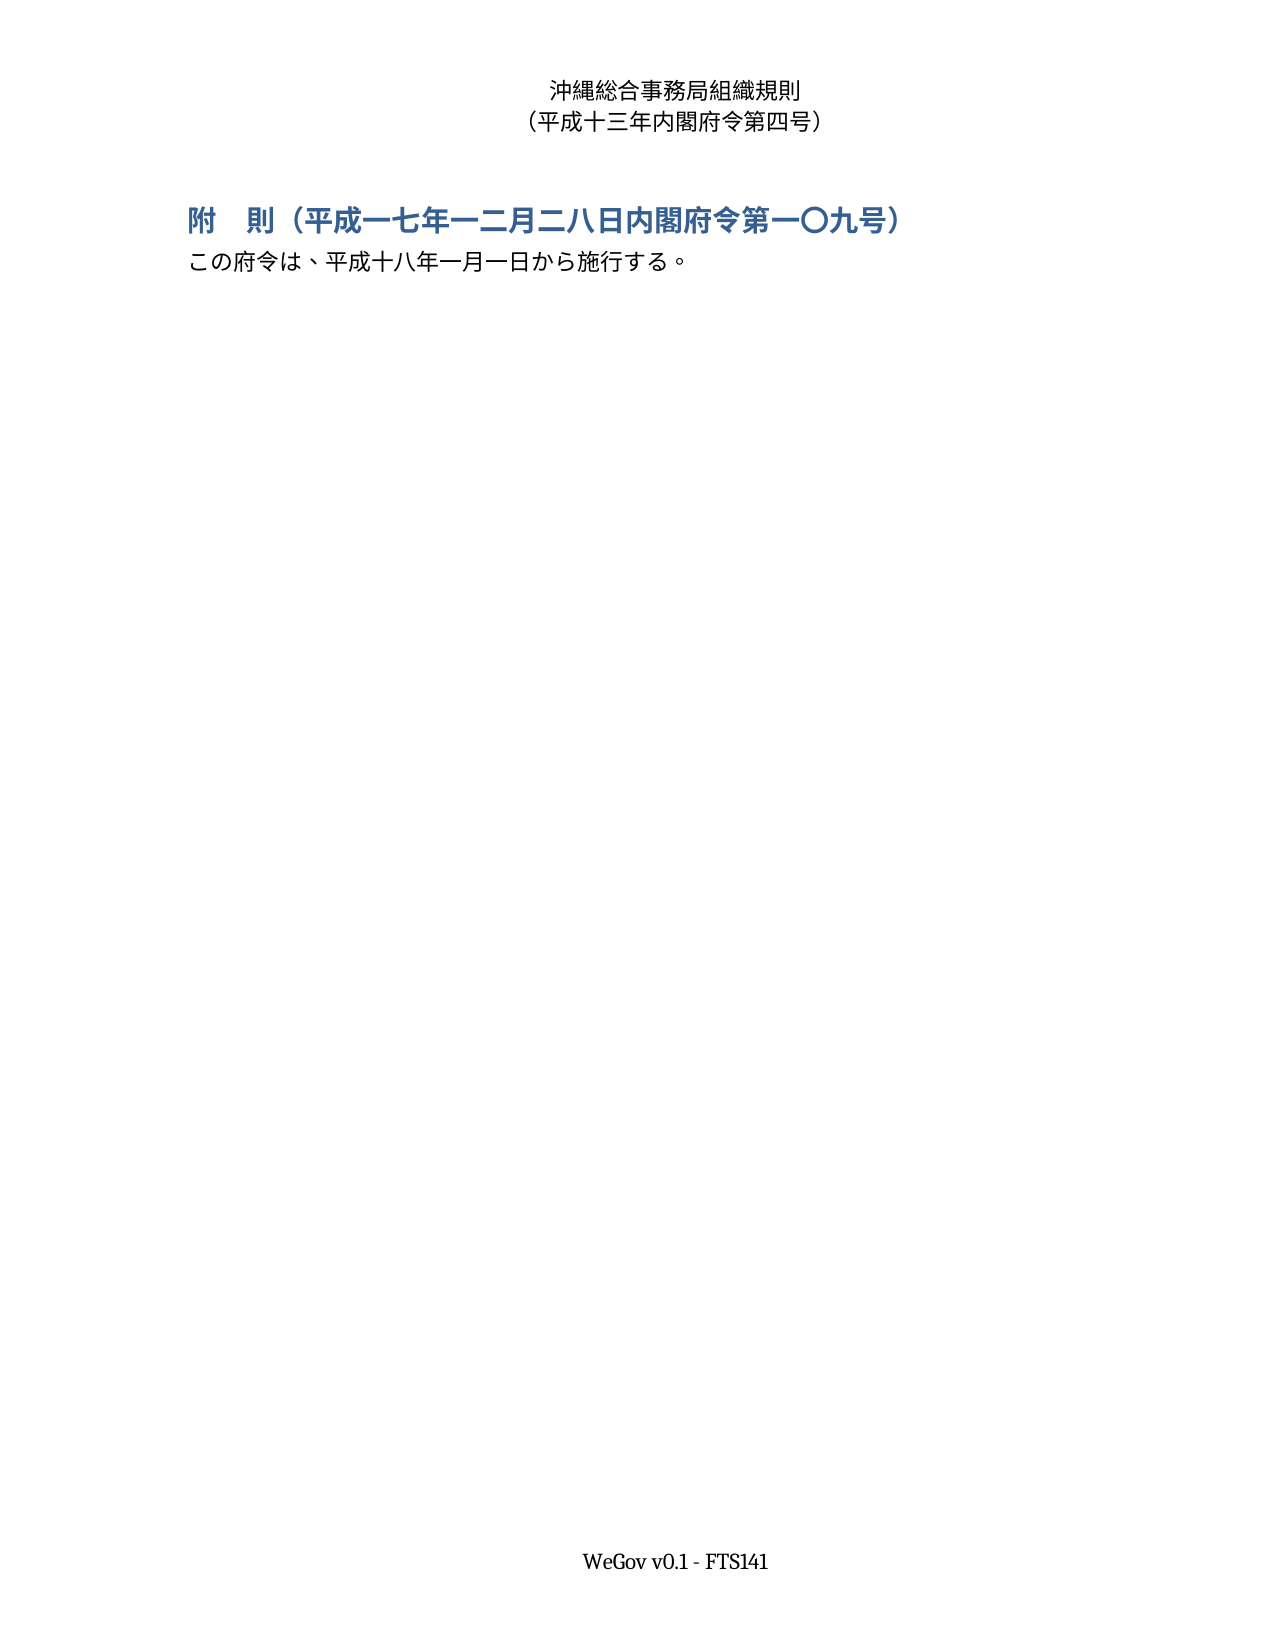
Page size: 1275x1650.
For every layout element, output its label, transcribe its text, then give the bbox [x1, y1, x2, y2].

subtitle 附 則（平成一七年一二月二八日内閣府令第一〇九号） [187, 200, 1087, 240]
text この府令は、平成十八年一月一日から施行する。 [187, 246, 1087, 277]
